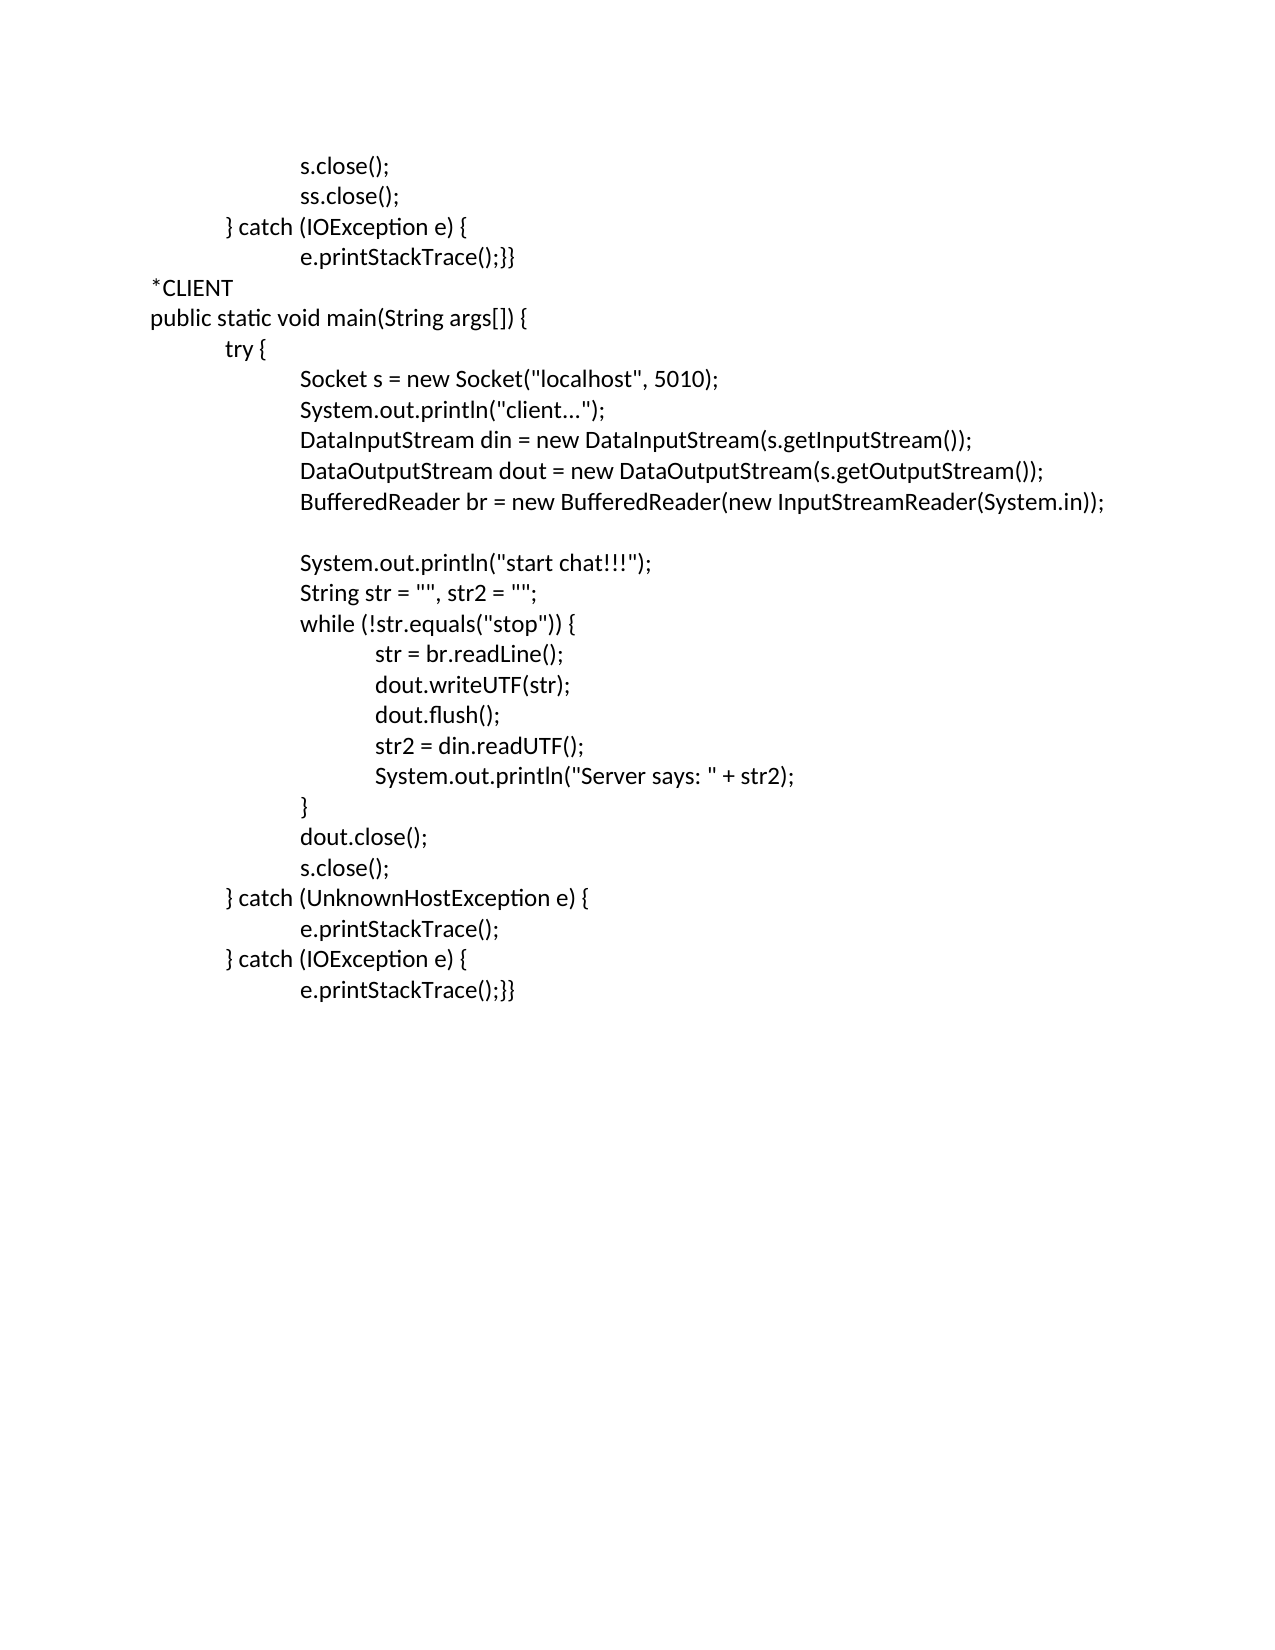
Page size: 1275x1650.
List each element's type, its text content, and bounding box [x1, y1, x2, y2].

text e.printStackTrace();}} [150, 242, 1125, 272]
text System.out.println("client..."); [150, 394, 1125, 425]
text dout.flush(); [150, 699, 1125, 730]
text String str = "", str2 = ""; [150, 577, 1125, 608]
text str2 = din.readUTF(); [150, 730, 1125, 760]
text s.close(); [150, 150, 1125, 181]
text DataOutputStream dout = new DataOutputStream(s.getOutputStream()); [150, 455, 1125, 486]
text } catch (IOException e) { [150, 211, 1125, 242]
text } [150, 791, 1125, 821]
text e.printStackTrace();}} [150, 974, 1125, 1004]
text System.out.println("start chat!!!"); [150, 547, 1125, 577]
text *CLIENT [150, 272, 1125, 303]
text e.printStackTrace(); [150, 913, 1125, 943]
text dout.writeUTF(str); [150, 669, 1125, 699]
text while (!str.equals("stop")) { [150, 608, 1125, 638]
text BufferedReader br = new BufferedReader(new InputStreamReader(System.in)); [150, 486, 1125, 547]
text } catch (IOException e) { [150, 943, 1125, 974]
text str = br.readLine(); [150, 638, 1125, 669]
text } catch (UnknownHostException e) { [150, 882, 1125, 913]
text DataInputStream din = new DataInputStream(s.getInputStream()); [150, 425, 1125, 455]
text System.out.println("Server says: " + str2); [150, 760, 1125, 791]
text public static void main(String args[]) { [150, 303, 1125, 333]
text dout.close(); [150, 821, 1125, 852]
text Socket s = new Socket("localhost", 5010); [150, 364, 1125, 394]
text s.close(); [150, 852, 1125, 882]
text ss.close(); [150, 181, 1125, 211]
text try { [150, 333, 1125, 364]
